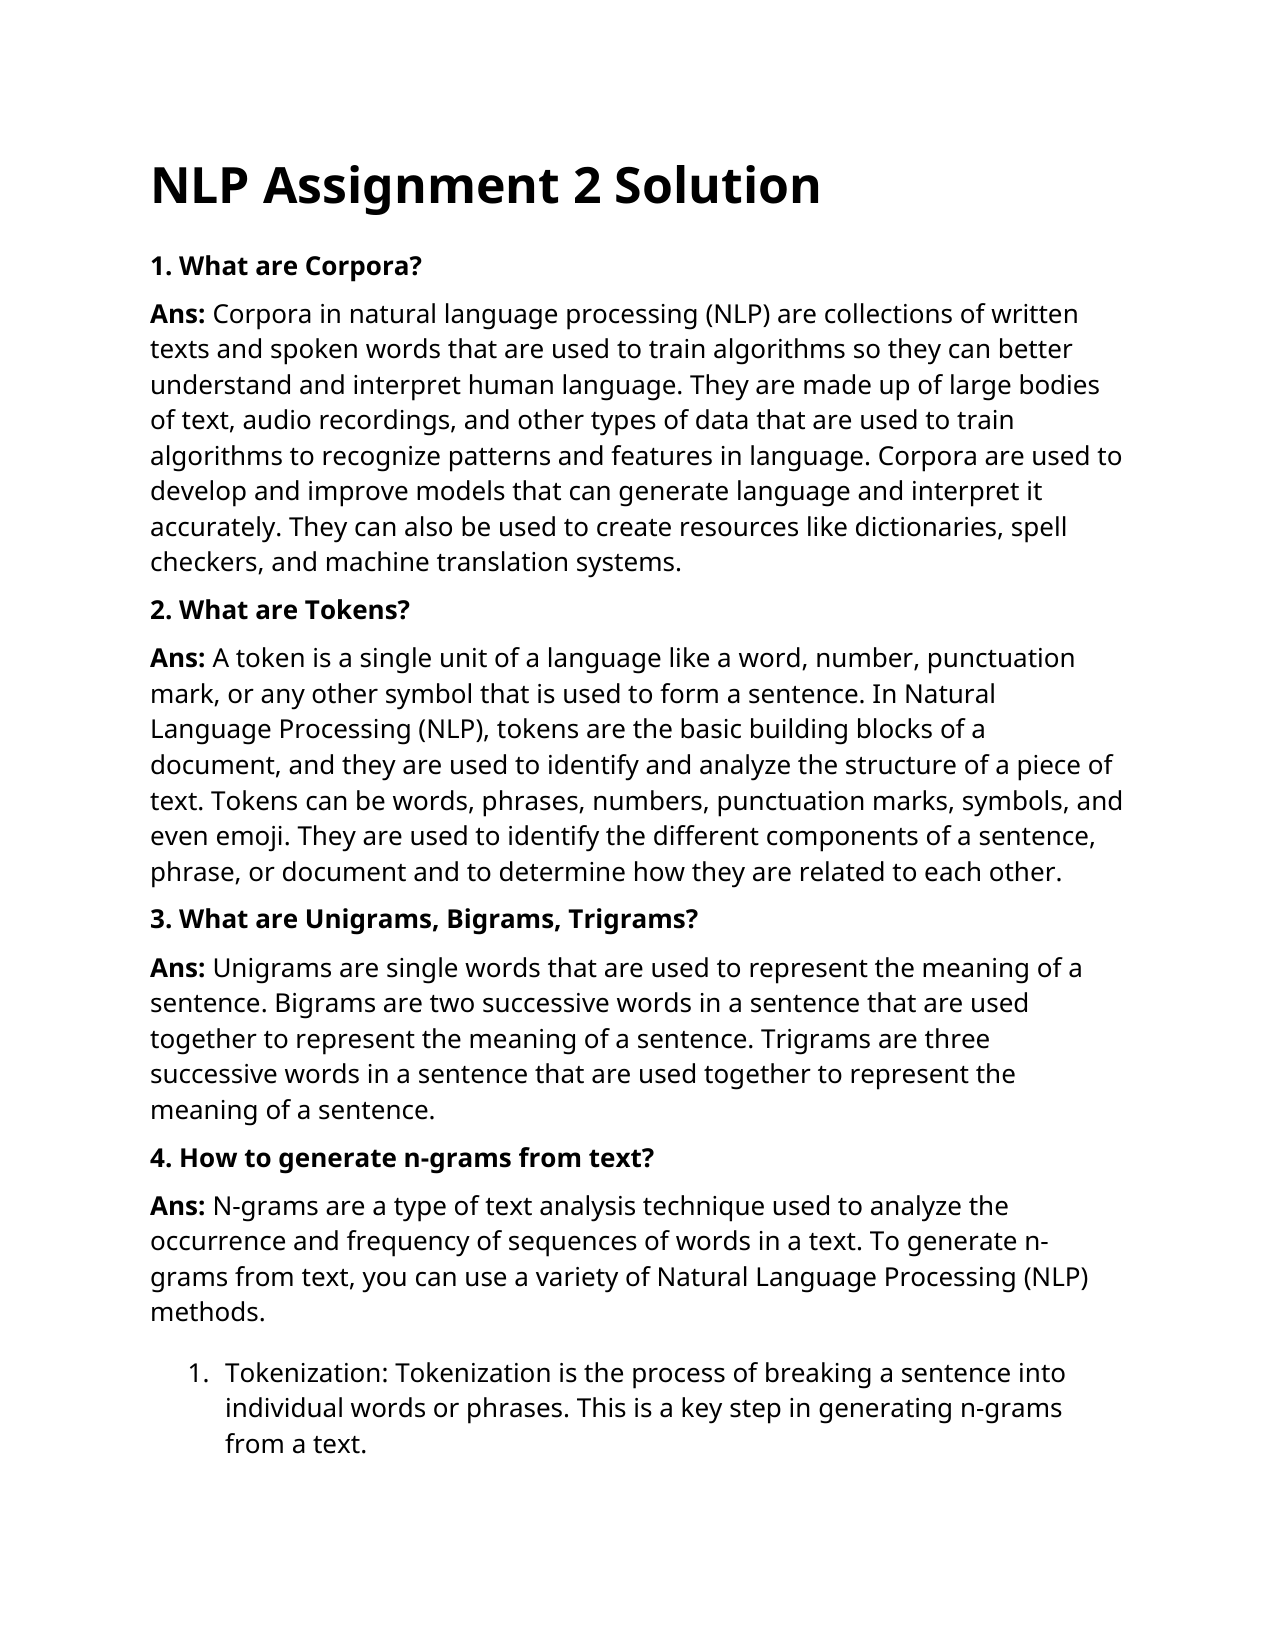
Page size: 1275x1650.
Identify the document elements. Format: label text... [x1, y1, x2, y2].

text Ans: Unigrams are single words that are used to represent the meaning of a sentence. Bigrams are two successive words in a sentence that are used together to represent the meaning of a sentence. Trigrams are three successive words in a sentence that are used together to represent the meaning of a sentence. [150, 949, 1125, 1127]
text Ans: Corpora in natural language processing (NLP) are collections of written texts and spoken words that are used to train algorithms so they can better understand and interpret human language. They are made up of large bodies of text, audio recordings, and other types of data that are used to train algorithms to recognize patterns and features in language. Corpora are used to develop and improve models that can generate language and interpret it accurately. They can also be used to create resources like dictionaries, spell checkers, and machine translation systems. [150, 295, 1125, 579]
text Ans: N-grams are a type of text analysis technique used to analyze the occurrence and frequency of sequences of words in a text. To generate n-grams from text, you can use a variety of Natural Language Processing (NLP) methods. [150, 1187, 1125, 1329]
text 3. What are Unigrams, Bigrams, Trigrams? [150, 901, 1125, 937]
text 1. What are Corpora? [150, 247, 1125, 283]
text NLP Assignment 2 Solution [150, 150, 1125, 218]
text 4. How to generate n-grams from text? [150, 1139, 1125, 1175]
text 2. What are Tokens? [150, 592, 1125, 627]
text Ans: A token is a single unit of a language like a word, number, punctuation mark, or any other symbol that is used to form a sentence. In Natural Language Processing (NLP), tokens are the basic building blocks of a document, and they are used to identify and analyze the structure of a piece of text. Tokens can be words, phrases, numbers, punctuation marks, symbols, and even emoji. They are used to identify the different components of a sentence, phrase, or document and to determine how they are related to each other. [150, 640, 1125, 889]
list Tokenization: Tokenization is the process of breaking a sentence into individual words or phrases. This is a key step in generating n-grams from a text. [187, 1354, 1125, 1461]
